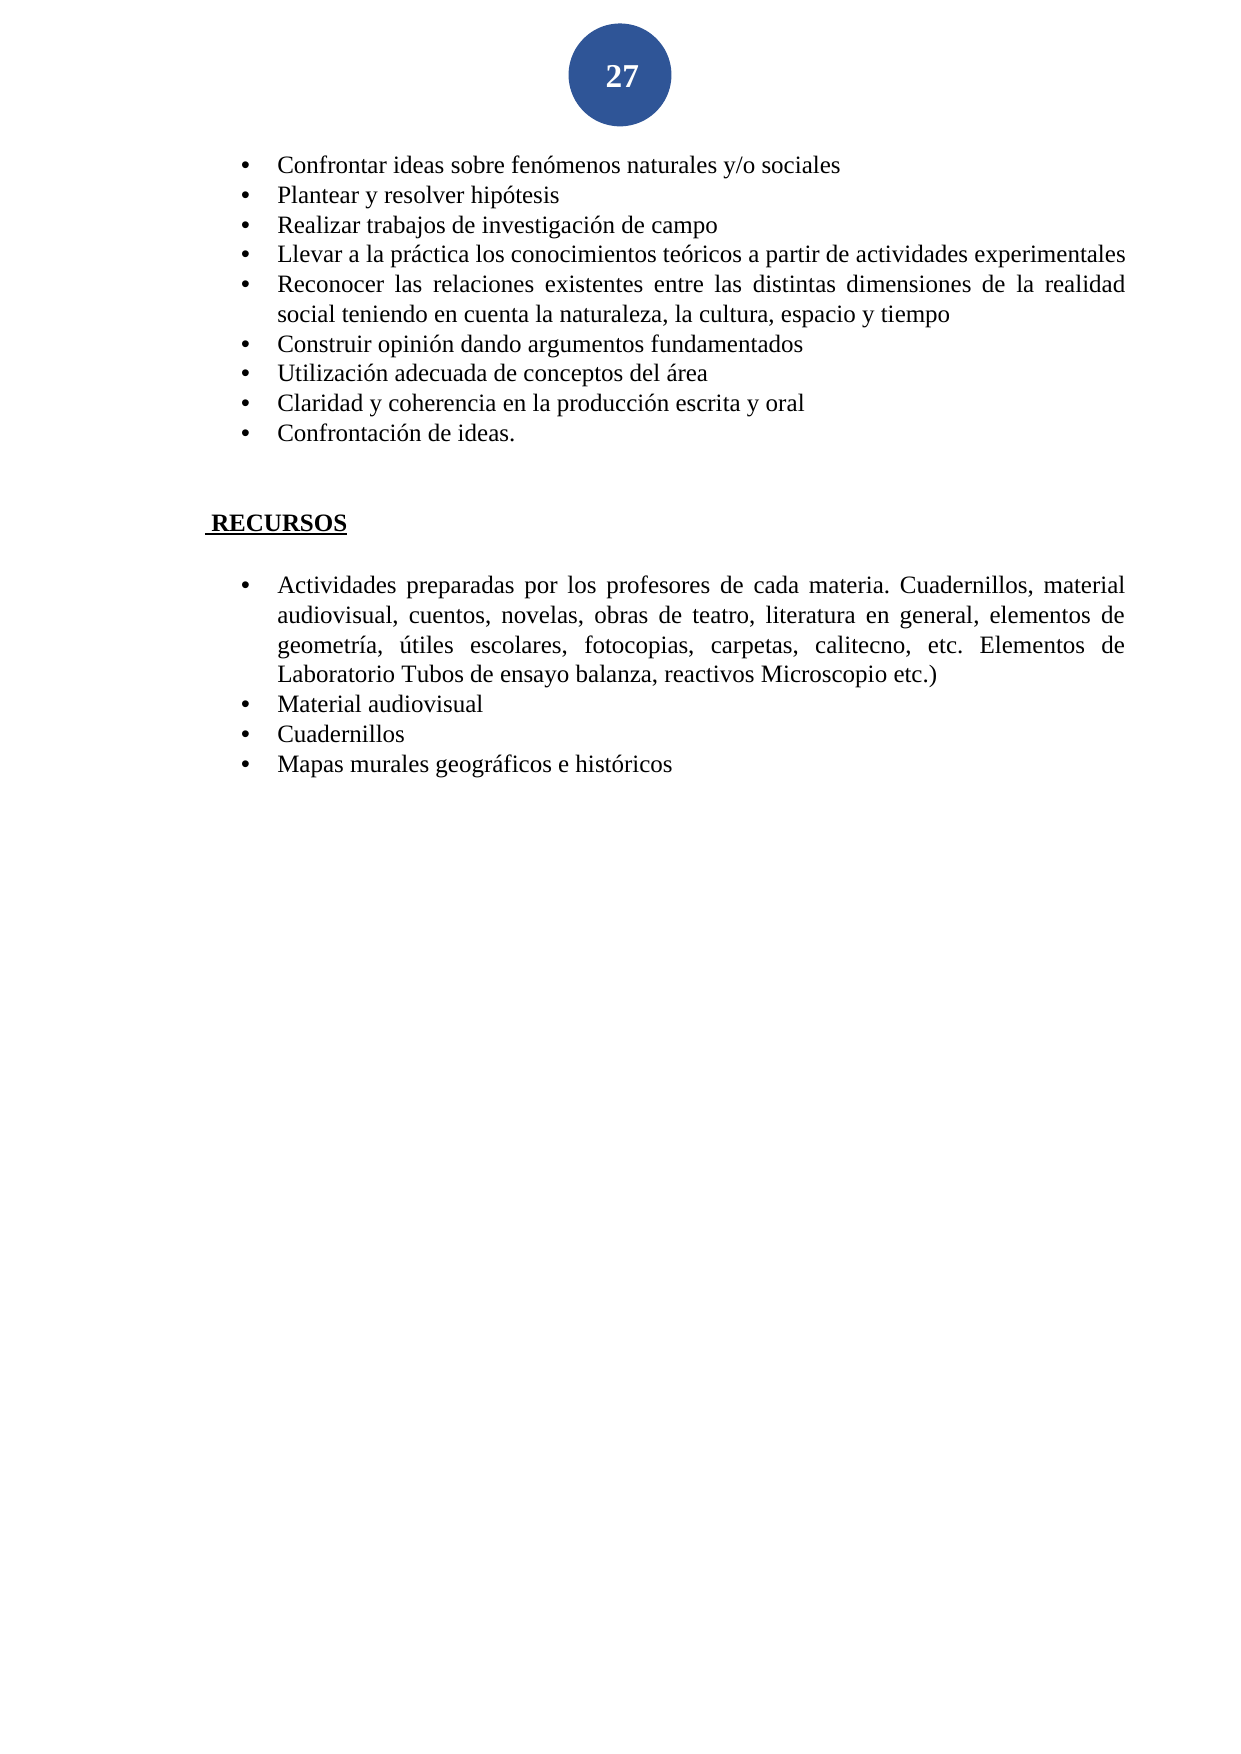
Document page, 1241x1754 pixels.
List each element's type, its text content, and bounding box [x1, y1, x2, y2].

list Confrontación de ideas. [241, 418, 1126, 447]
list Material audiovisual [241, 689, 1126, 718]
list Confrontar ideas sobre fenómenos naturales y/o sociales [241, 150, 1126, 179]
list Plantear y resolver hipótesis [241, 180, 1126, 209]
list Claridad y coherencia en la producción escrita y oral [241, 388, 1126, 417]
list Utilización adecuada de conceptos del área [241, 358, 1126, 387]
list Llevar a la práctica los conocimientos teóricos a partir de actividades experimentales [241, 239, 1126, 268]
list Realizar trabajos de investigación de campo [241, 209, 1126, 238]
list Cuadernillos [241, 719, 1126, 748]
list Actividades preparadas por los profesores de cada materia. Cuadernillos, material audiovisual, cuentos, novelas, obras de teatro, literatura en general, elementos de geometría, útiles escolares, fotocopias, carpetas, calitecno, etc. Elementos de Laboratorio Tubos de ensayo balanza, reactivos Microscopio etc.) [241, 571, 1126, 688]
list Mapas murales geográficos e históricos [241, 749, 1126, 777]
subtitle RECURSOS [205, 508, 1128, 537]
list Reconocer las relaciones existentes entre las distintas dimensiones de la realidad social teniendo en cuenta la naturaleza, la cultura, espacio y tiempo [241, 269, 1126, 328]
list Construir opinión dando argumentos fundamentados [241, 328, 1126, 357]
